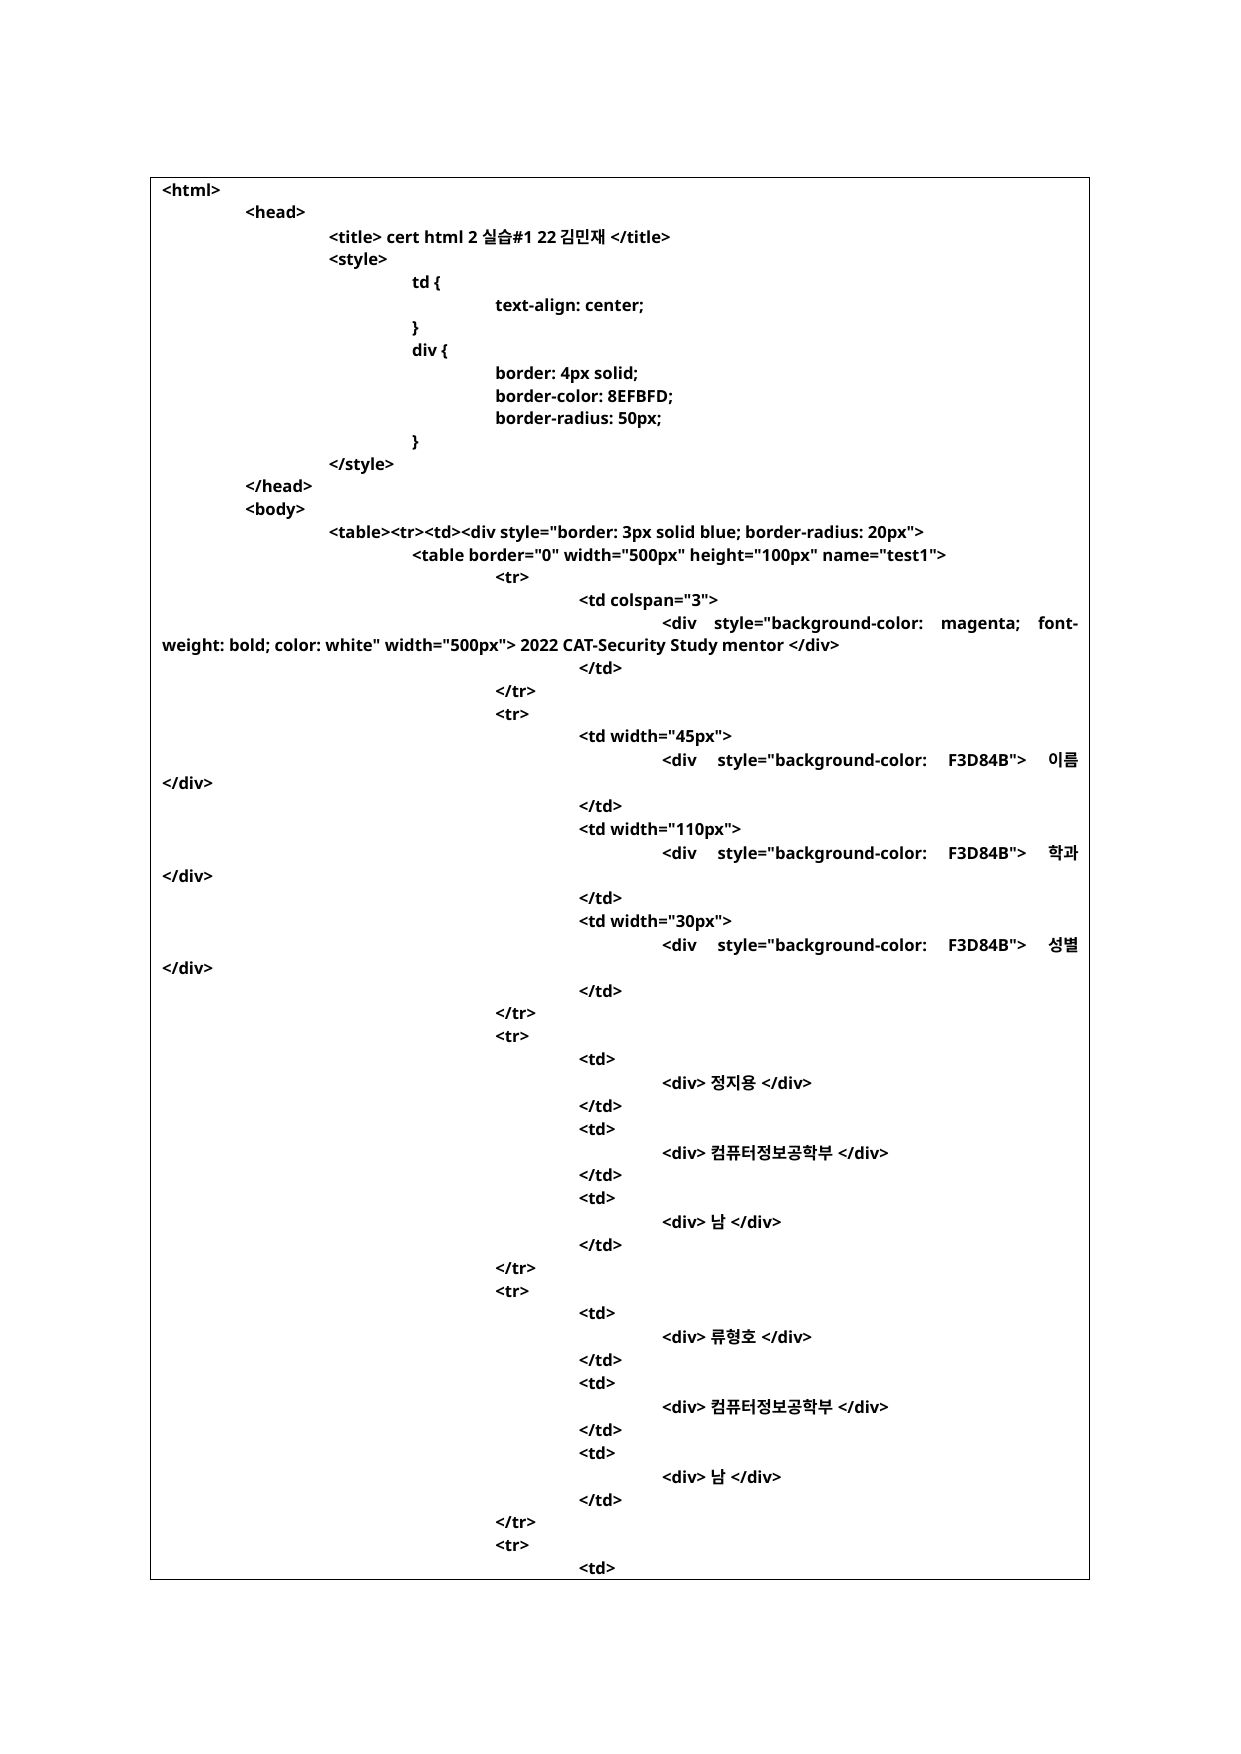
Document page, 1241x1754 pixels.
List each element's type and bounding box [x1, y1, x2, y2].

table_header [151, 178, 1089, 1579]
